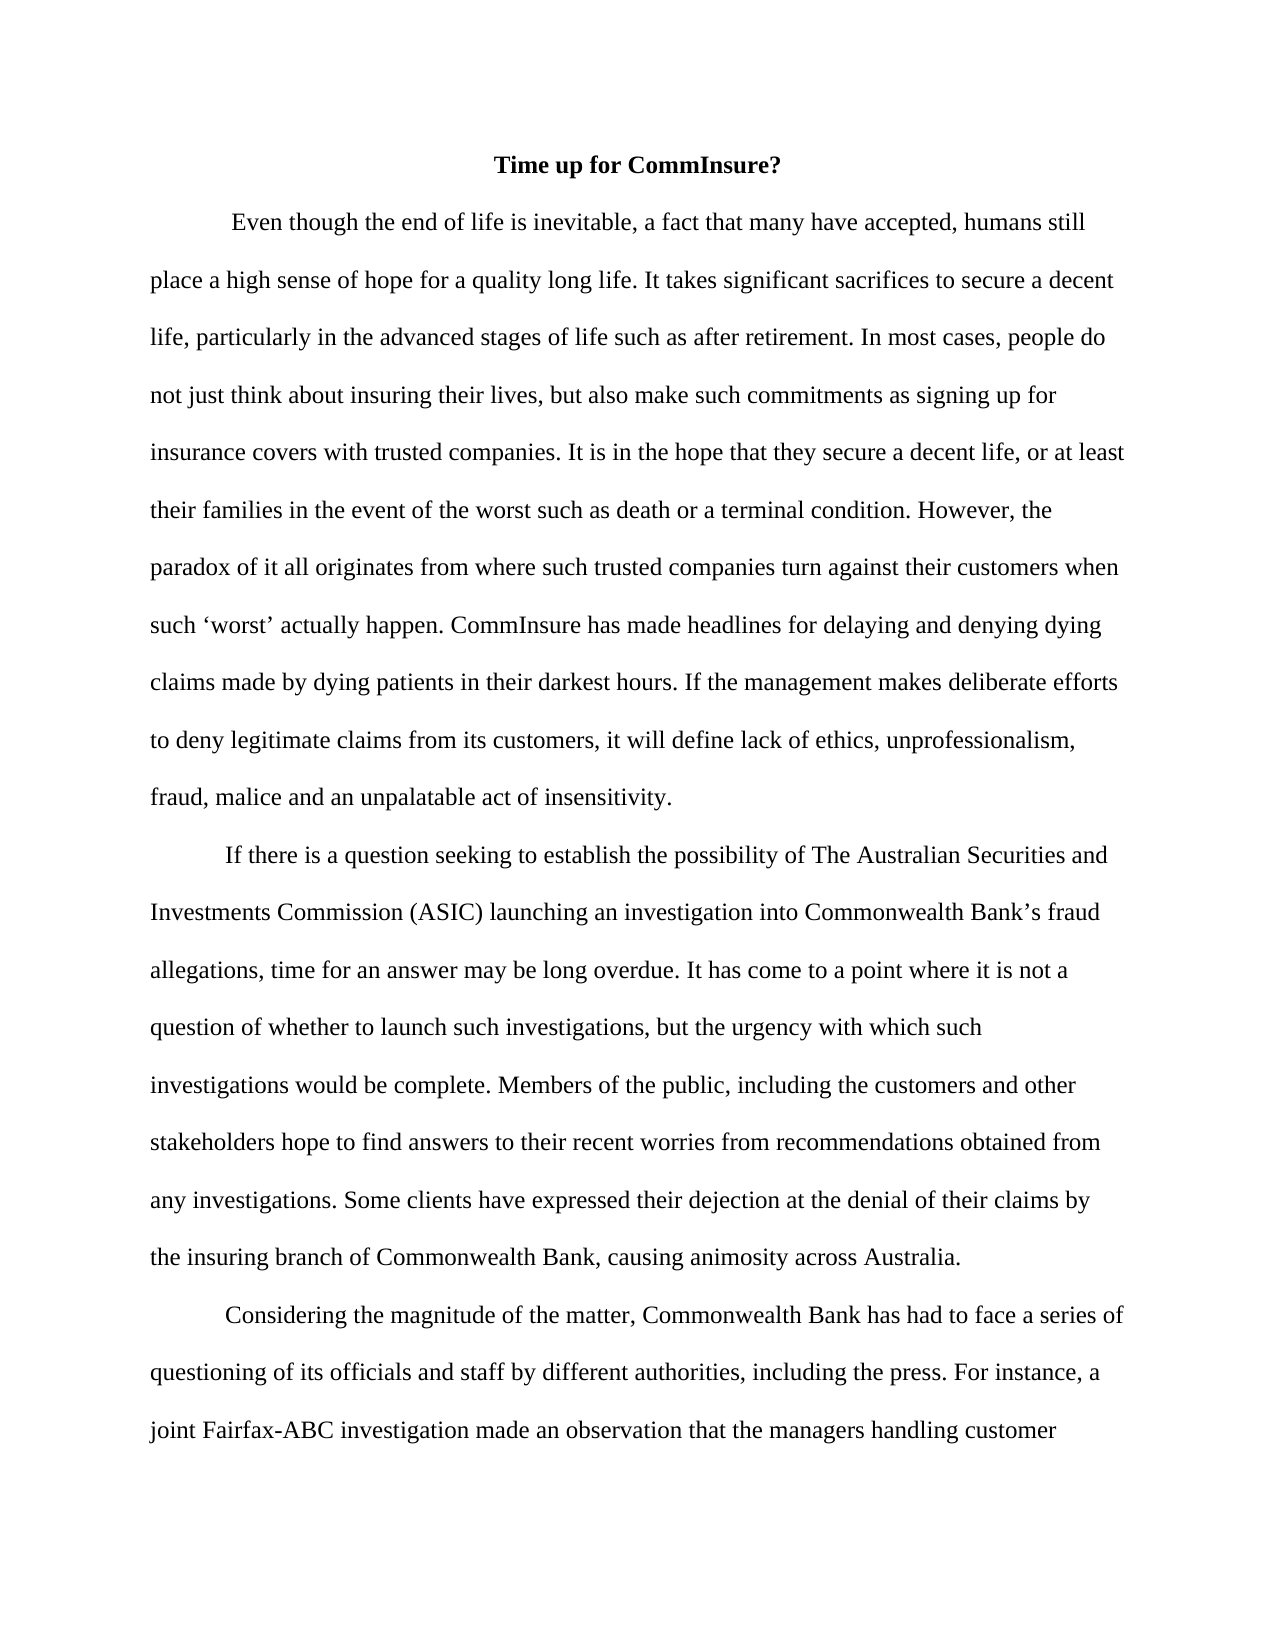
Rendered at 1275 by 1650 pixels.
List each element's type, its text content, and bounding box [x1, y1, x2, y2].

text Time up for CommInsure? [150, 150, 1125, 179]
text Even though the end of life is inevitable, a fact that many have accepted, humans still place a high sense of hope for a quality long life. It takes significant sacrifices to secure a decent life, particularly in the advanced stages of life such as after retirement. In most cases, people do not just think about insuring their lives, but also make such commitments as signing up for insurance covers with trusted companies. It is in the hope that they secure a decent life, or at least their families in the event of the worst such as death or a terminal condition. However, the paradox of it all originates from where such trusted companies turn against their customers when such ‘worst’ actually happen. CommInsure has made headlines for delaying and denying dying claims made by dying patients in their darkest hours. If the management makes deliberate efforts to deny legitimate claims from its customers, it will define lack of ethics, unprofessionalism, fraud, malice and an unpalatable act of insensitivity. [150, 207, 1125, 811]
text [150, 1300, 1125, 1444]
text If there is a question seeking to establish the possibility of The Australian Securities and Investments Commission (ASIC) launching an investigation into Commonwealth Bank’s fraud allegations, time for an answer may be long overdue. It has come to a point where it is not a question of whether to launch such investigations, but the urgency with which such investigations would be complete. Members of the public, including the customers and other stakeholders hope to find answers to their recent worries from recommendations obtained from any investigations. Some clients have expressed their dejection at the denial of their claims by the insuring branch of Commonwealth Bank, causing animosity across Australia. [150, 840, 1125, 1271]
